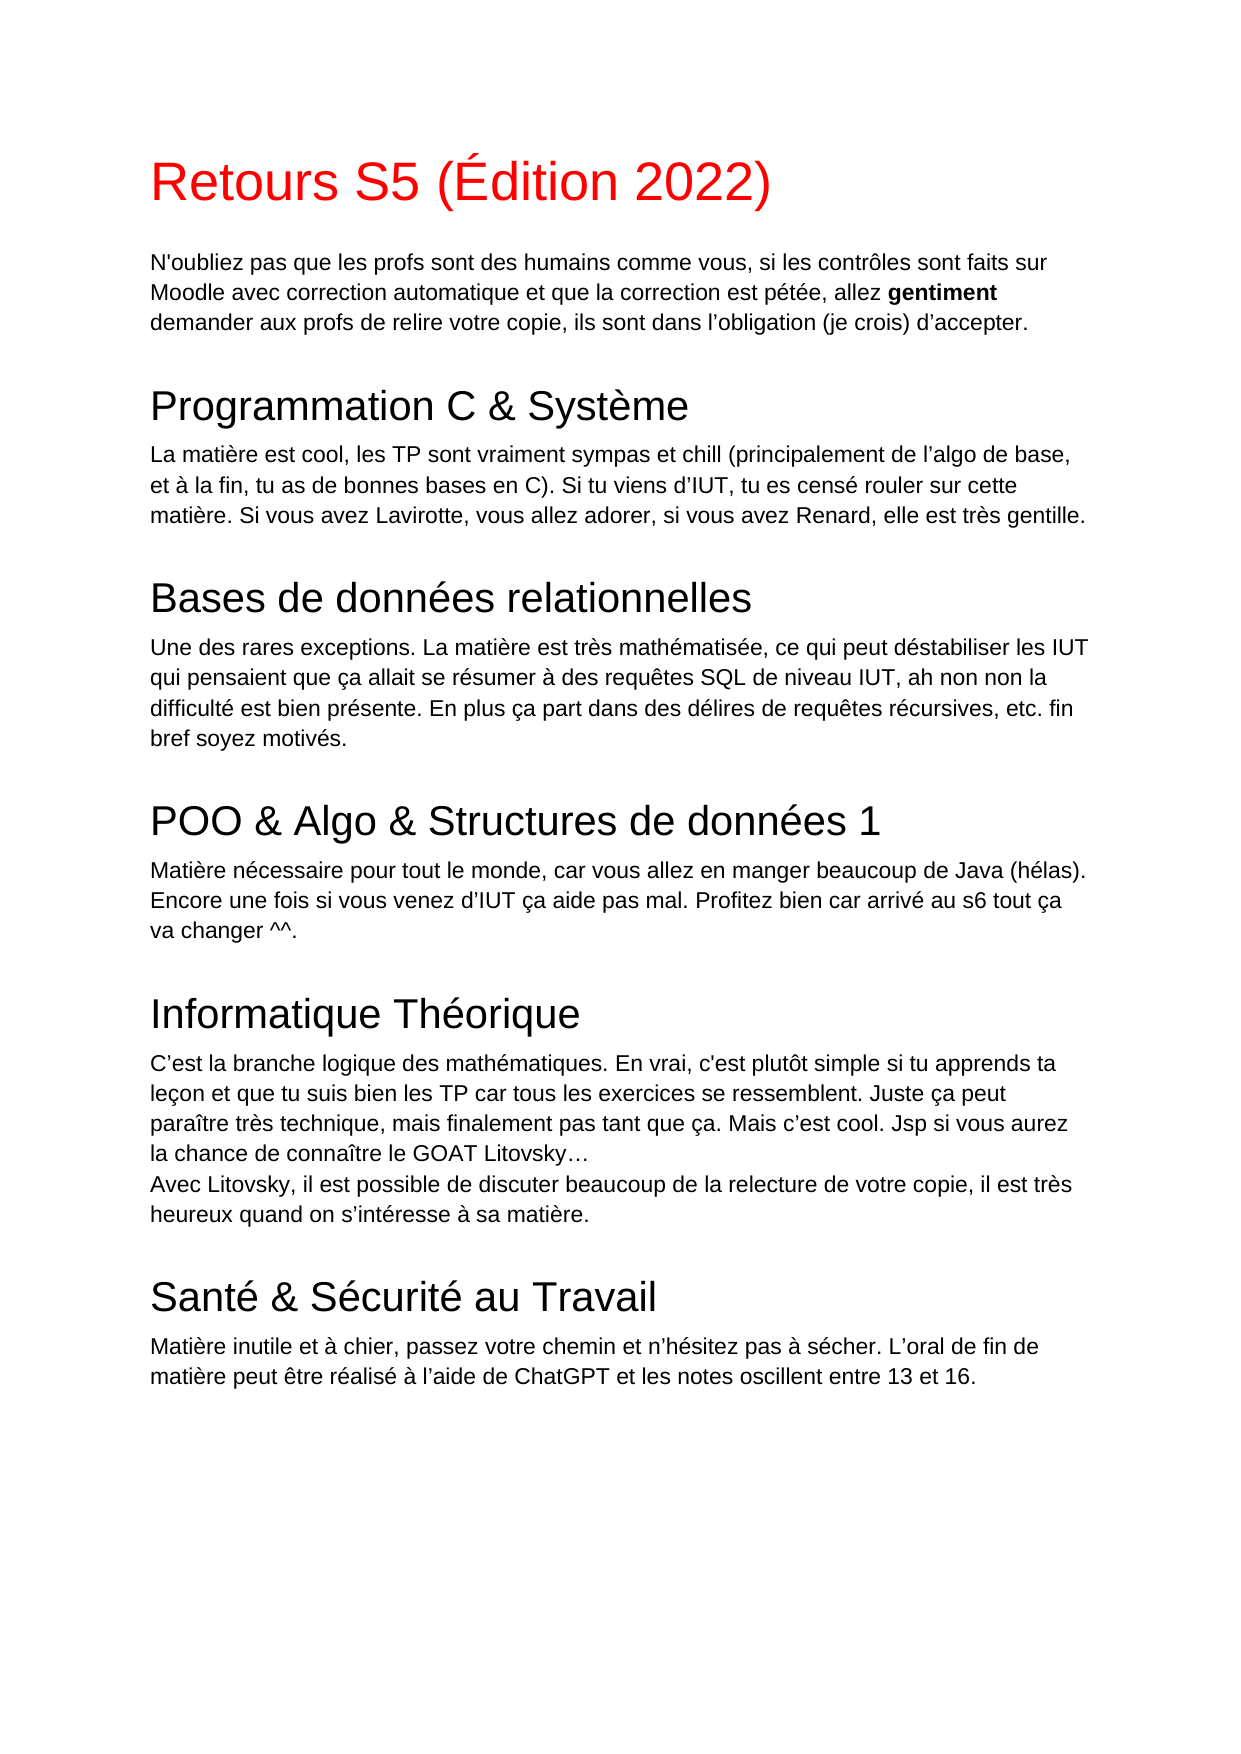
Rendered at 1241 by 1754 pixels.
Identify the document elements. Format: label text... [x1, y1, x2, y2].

title Retours S5 (Édition 2022) [150, 150, 1090, 212]
text Matière inutile et à chier, passez votre chemin et n’hésitez pas à sécher. L’oral de fin de matière peut être réalisé à l’aide de ChatGPT et les notes oscillent entre 13 et 16. [150, 1333, 1090, 1390]
subtitle Programmation C & Système [150, 381, 1090, 429]
text La matière est cool, les TP sont vraiment sympas et chill (principalement de l’algo de base, et à la fin, tu as de bonnes bases en C). Si tu viens d’IUT, tu es censé rouler sur cette matière. Si vous avez Lavirotte, vous allez adorer, si vous avez Renard, elle est très gentille. [150, 441, 1090, 528]
text Une des rares exceptions. La matière est très mathématisée, ce qui peut déstabiliser les IUT qui pensaient que ça allait se résumer à des requêtes SQL de niveau IUT, ah non non la difficulté est bien présente. En plus ça part dans des délires de requêtes récursives, etc. fin bref soyez motivés. [150, 634, 1090, 751]
text Matière nécessaire pour tout le monde, car vous allez en manger beaucoup de Java (hélas). Encore une fois si vous venez d’IUT ça aide pas mal. Profitez bien car arrivé au s6 tout ça va changer ^^. [150, 857, 1090, 944]
subtitle Bases de données relationnelles [150, 574, 1090, 622]
text N'oubliez pas que les profs sont des humains comme vous, si les contrôles sont faits sur Moodle avec correction automatique et que la correction est pétée, allez gentiment demander aux profs de relire votre copie, ils sont dans l’obligation (je crois) d’accepter. [150, 249, 1090, 336]
subtitle Informatique Théorique [150, 989, 1090, 1037]
subtitle Santé & Sécurité au Travail [150, 1273, 1090, 1321]
text C’est la branche logique des mathématiques. En vrai, c'est plutôt simple si tu apprends ta leçon et que tu suis bien les TP car tous les exercices se ressemblent. Juste ça peut paraître très technique, mais finalement pas tant que ça. Mais c’est cool. Jsp si vous aurez la chance de connaître le GOAT Litovsky… [150, 1050, 1090, 1167]
subtitle POO & Algo & Structures de données 1 [150, 797, 1090, 844]
text Avec Litovsky, il est possible de discuter beaucoup de la relecture de votre copie, il est très heureux quand on s’intéresse à sa matière. [150, 1171, 1090, 1227]
